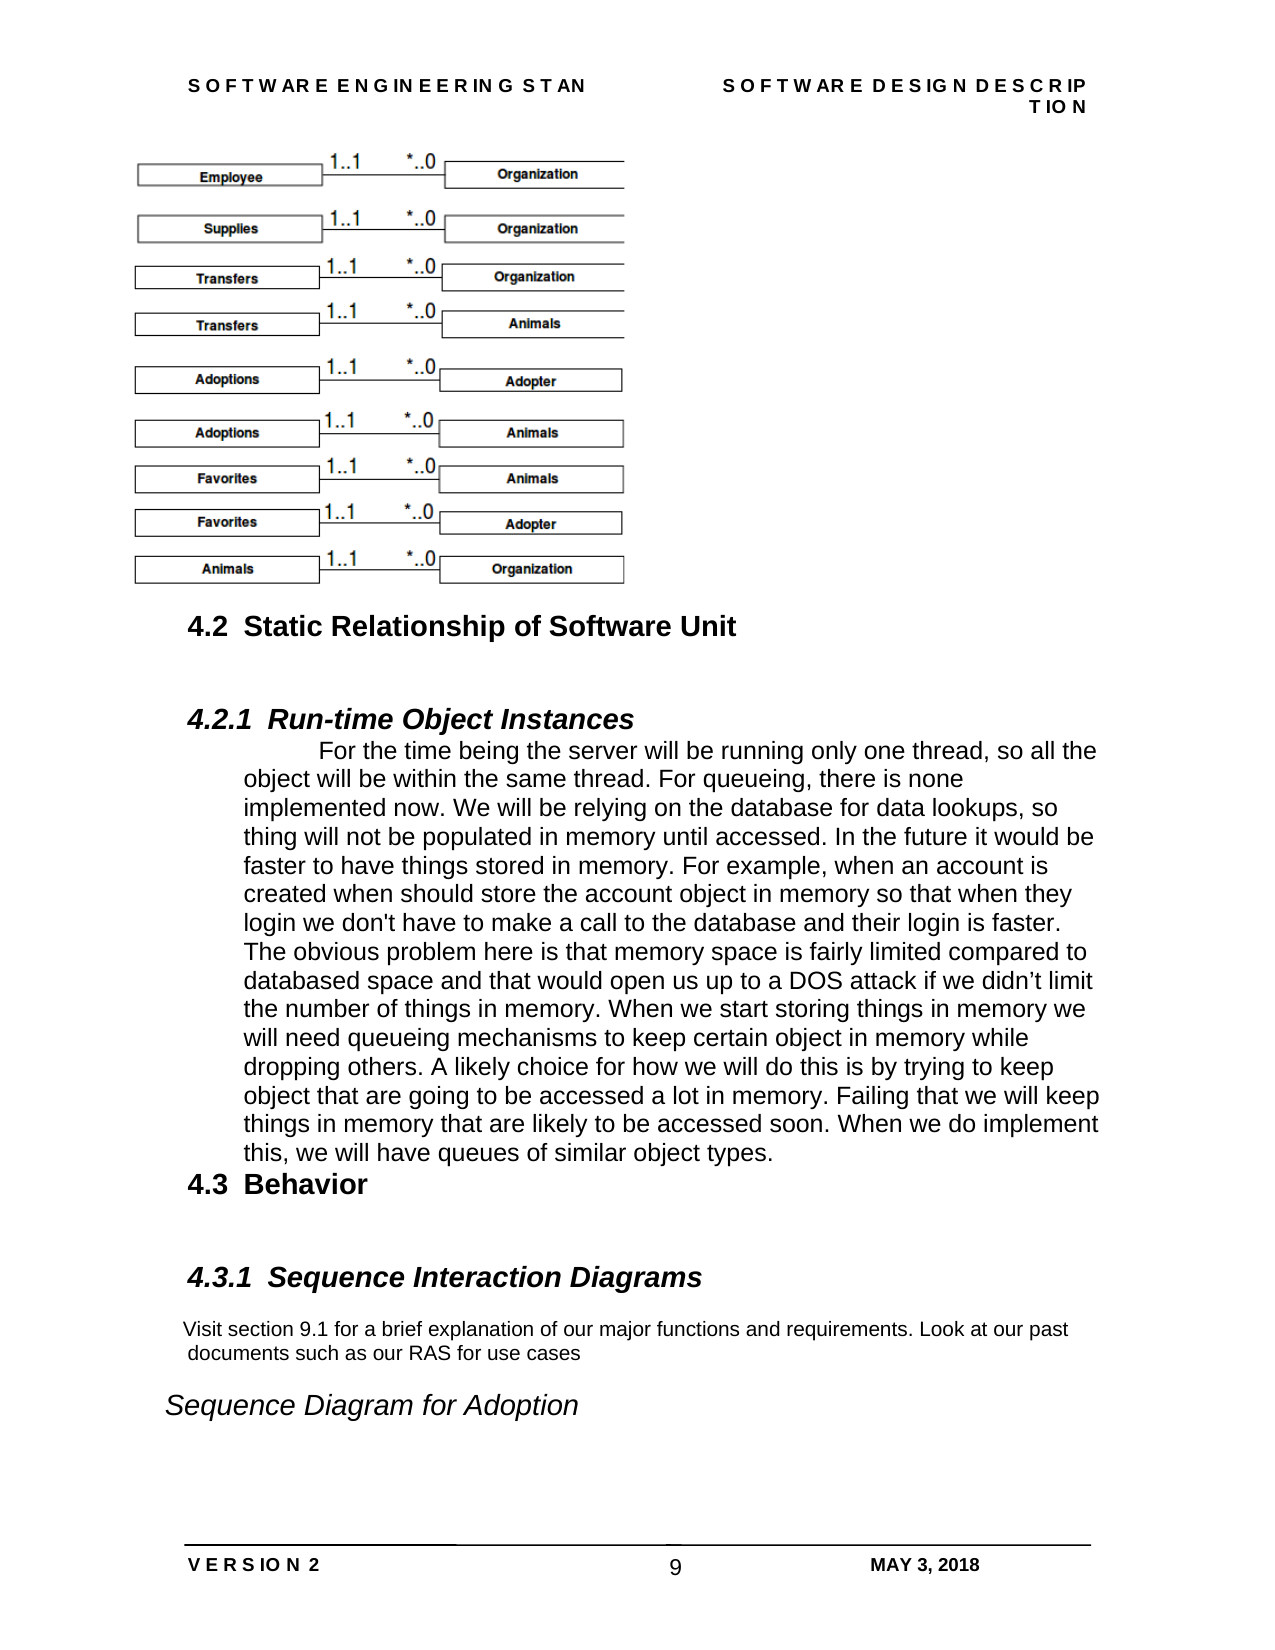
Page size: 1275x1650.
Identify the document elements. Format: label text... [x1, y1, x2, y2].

subtitle Sequence Diagram for Adoption [108, 1388, 1112, 1421]
subtitle Sequence Interaction Diagrams [187, 1260, 1112, 1293]
subtitle Visit section 9.1 for a brief explanation of our major functions and requirements. Look at our past documents such as our RAS for use cases [183, 1317, 1112, 1364]
subtitle Static Relationship of Software Unit [187, 609, 1112, 643]
subtitle Run-time Object Instances [187, 702, 1112, 735]
text For the time being the server will be running only one thread, so all the object will be within the same thread. For queueing, there is none implemented now. We will be relying on the database for data lookups, so thing will not be populated in memory until accessed. In the future it would be faster to have things stored in memory. For example, when an account is created when should store the account object in memory so that when they login we don't have to make a call to the database and their login is faster. The obvious problem here is that memory space is fairly limited compared to databased space and that would open us up to a DOS attack if we didn’t limit the number of things in memory. When we start storing things in memory we will need queueing mechanisms to keep certain object in memory while dropping others. A likely choice for how we will do this is by trying to keep object that are going to be accessed a lot in memory. Failing that we will keep things in memory that are likely to be accessed soon. When we do implement this, we will have queues of similar object types. [243, 736, 1112, 1167]
subtitle Behavior [187, 1167, 1112, 1201]
